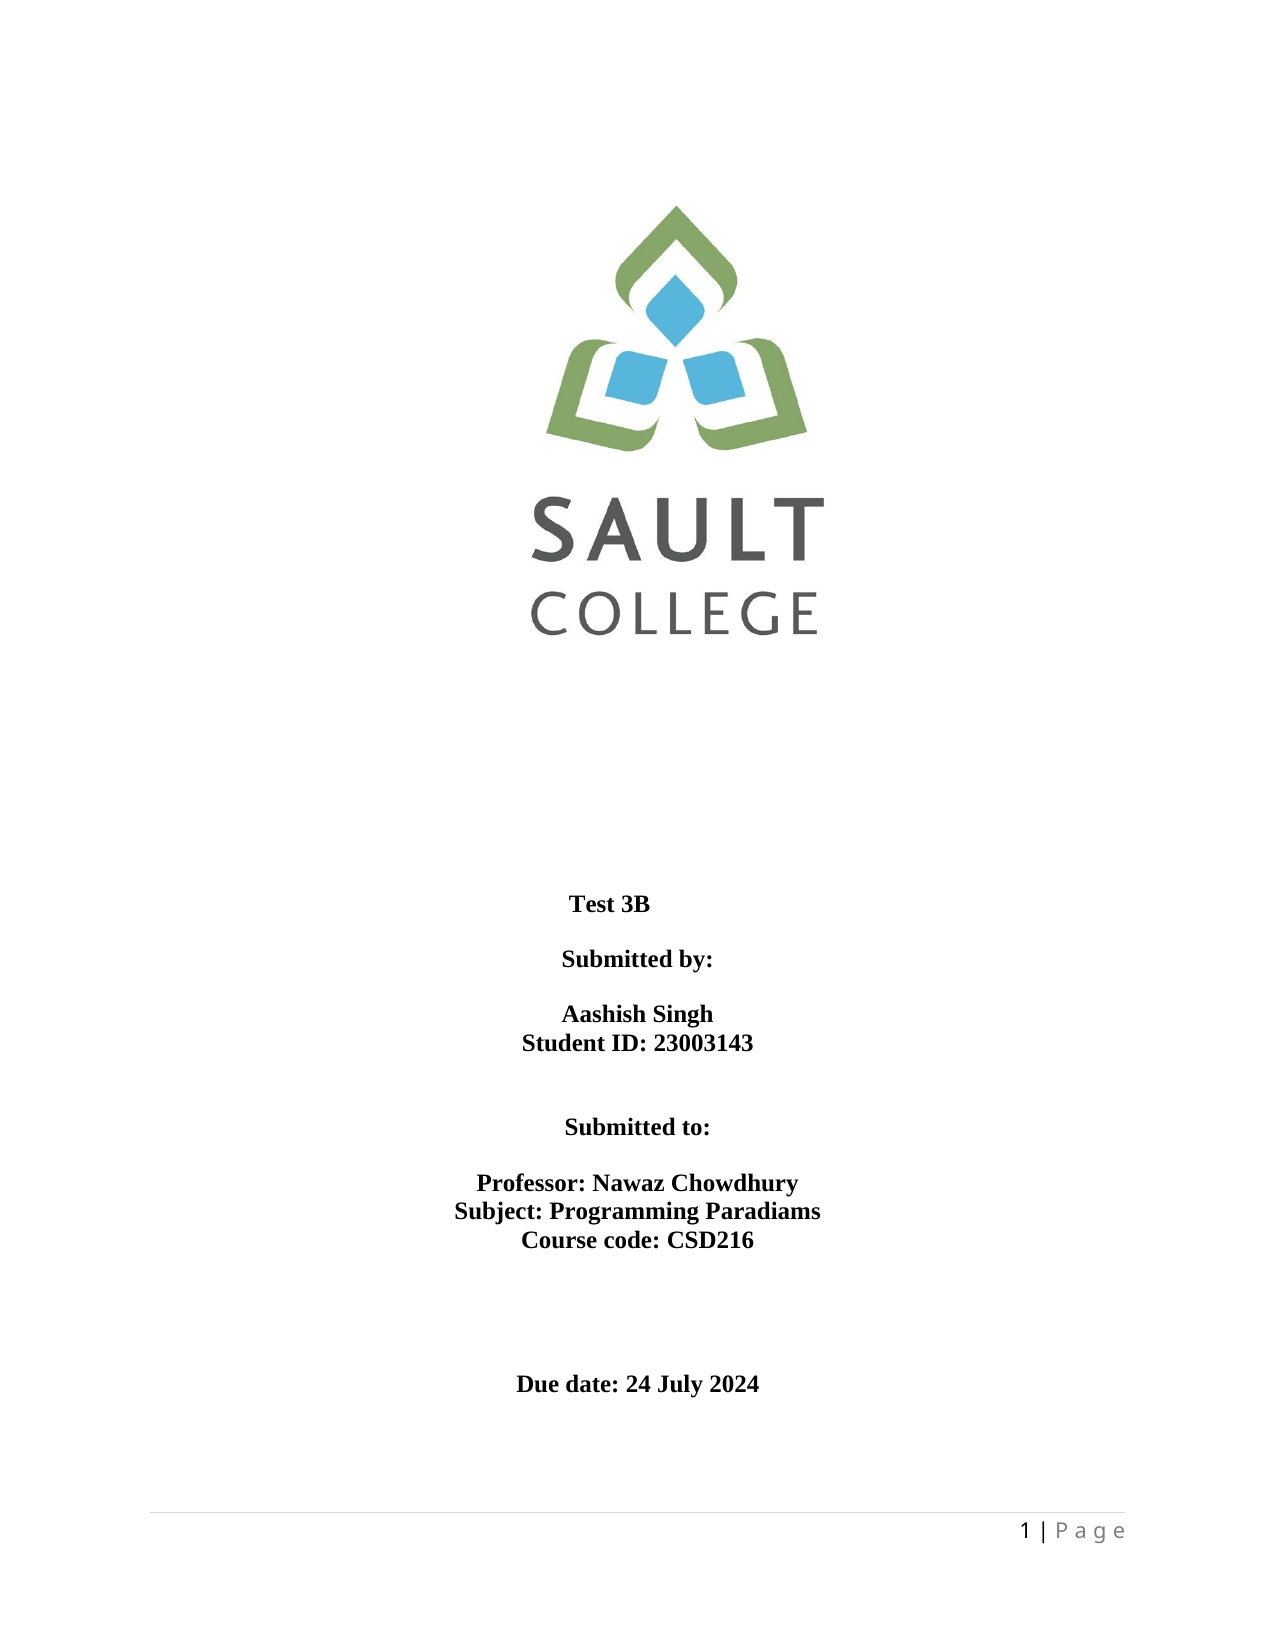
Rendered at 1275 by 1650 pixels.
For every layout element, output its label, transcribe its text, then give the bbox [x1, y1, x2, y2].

text Submitted by: [150, 944, 1125, 973]
text Student ID: 23003143 [150, 1028, 1125, 1057]
text Submitted to: [150, 1112, 1125, 1141]
text Professor: Nawaz Chowdhury [150, 1168, 1125, 1196]
picture [525, 205, 826, 641]
text Course code: CSD216 [150, 1225, 1125, 1254]
text Due date: 24 July 2024 [150, 1369, 1125, 1398]
text Test 3B [150, 889, 1125, 918]
text Aashish Singh [150, 999, 1125, 1028]
text Subject: Programming Paradiams [150, 1196, 1125, 1225]
